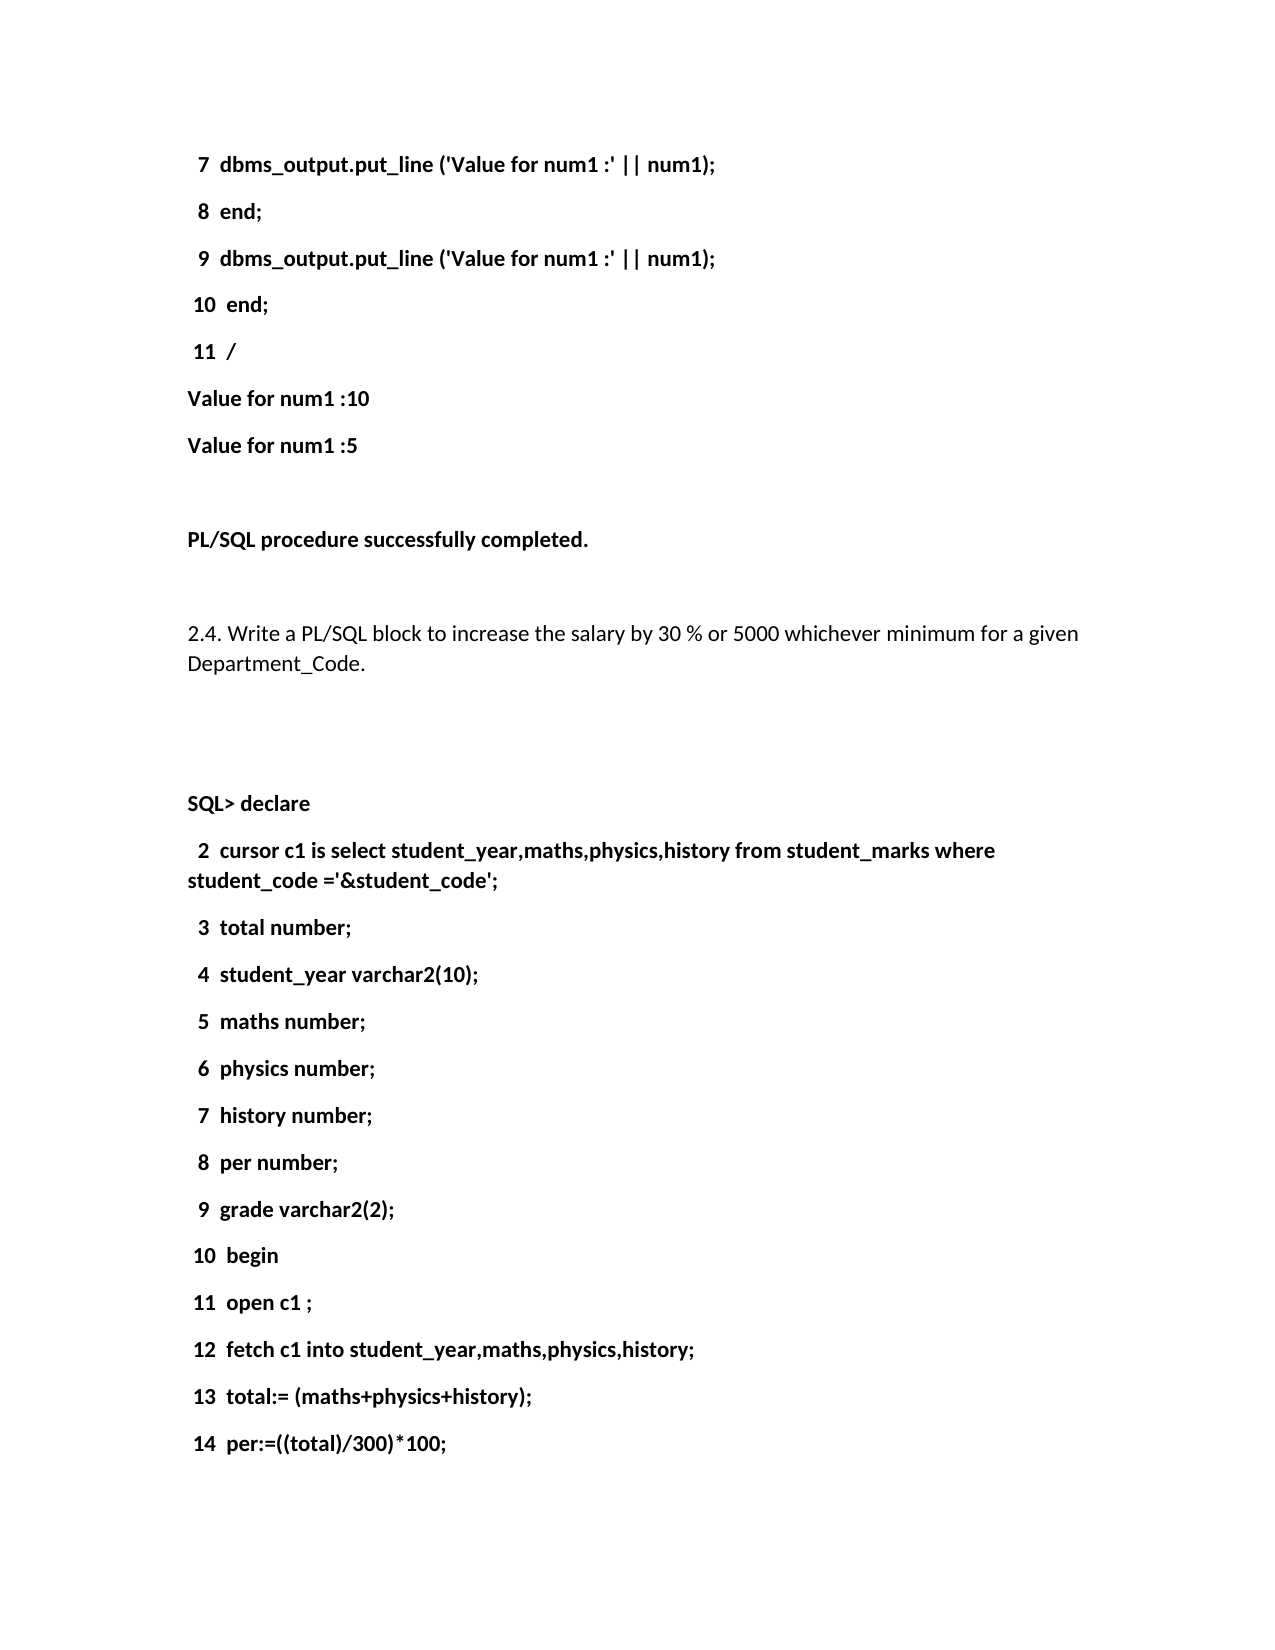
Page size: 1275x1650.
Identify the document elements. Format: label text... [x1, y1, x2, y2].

text 11 / [187, 337, 1125, 366]
text 9 grade varchar2(2); [187, 1195, 1125, 1223]
text 14 per:=((total)/300)*100; [187, 1429, 1125, 1457]
text 9 dbms_output.put_line ('Value for num1 :' || num1); [187, 244, 1125, 272]
text Value for num1 :5 [187, 431, 1125, 459]
text 10 begin [187, 1242, 1125, 1270]
text 2 cursor c1 is select student_year,maths,physics,history from student_marks where student_code ='&student_code'; [187, 836, 1125, 895]
text 6 physics number; [187, 1054, 1125, 1082]
text 5 maths number; [187, 1007, 1125, 1035]
text 8 per number; [187, 1148, 1125, 1176]
text 13 total:= (maths+physics+history); [187, 1382, 1125, 1410]
text 7 history number; [187, 1101, 1125, 1129]
text 12 fetch c1 into student_year,maths,physics,history; [187, 1335, 1125, 1363]
text 8 end; [187, 197, 1125, 225]
text 4 student_year varchar2(10); [187, 960, 1125, 988]
text SQL> declare [187, 789, 1125, 818]
text PL/SQL procedure successfully completed. [187, 525, 1125, 553]
text Value for num1 :10 [187, 384, 1125, 412]
text 11 open c1 ; [187, 1288, 1125, 1317]
text 10 end; [187, 291, 1125, 319]
text 2.4. Write a PL/SQL block to increase the salary by 30 % or 5000 whichever minimum for a given Department_Code. [187, 619, 1125, 677]
text 7 dbms_output.put_line ('Value for num1 :' || num1); [187, 150, 1125, 178]
text 3 total number; [187, 913, 1125, 942]
